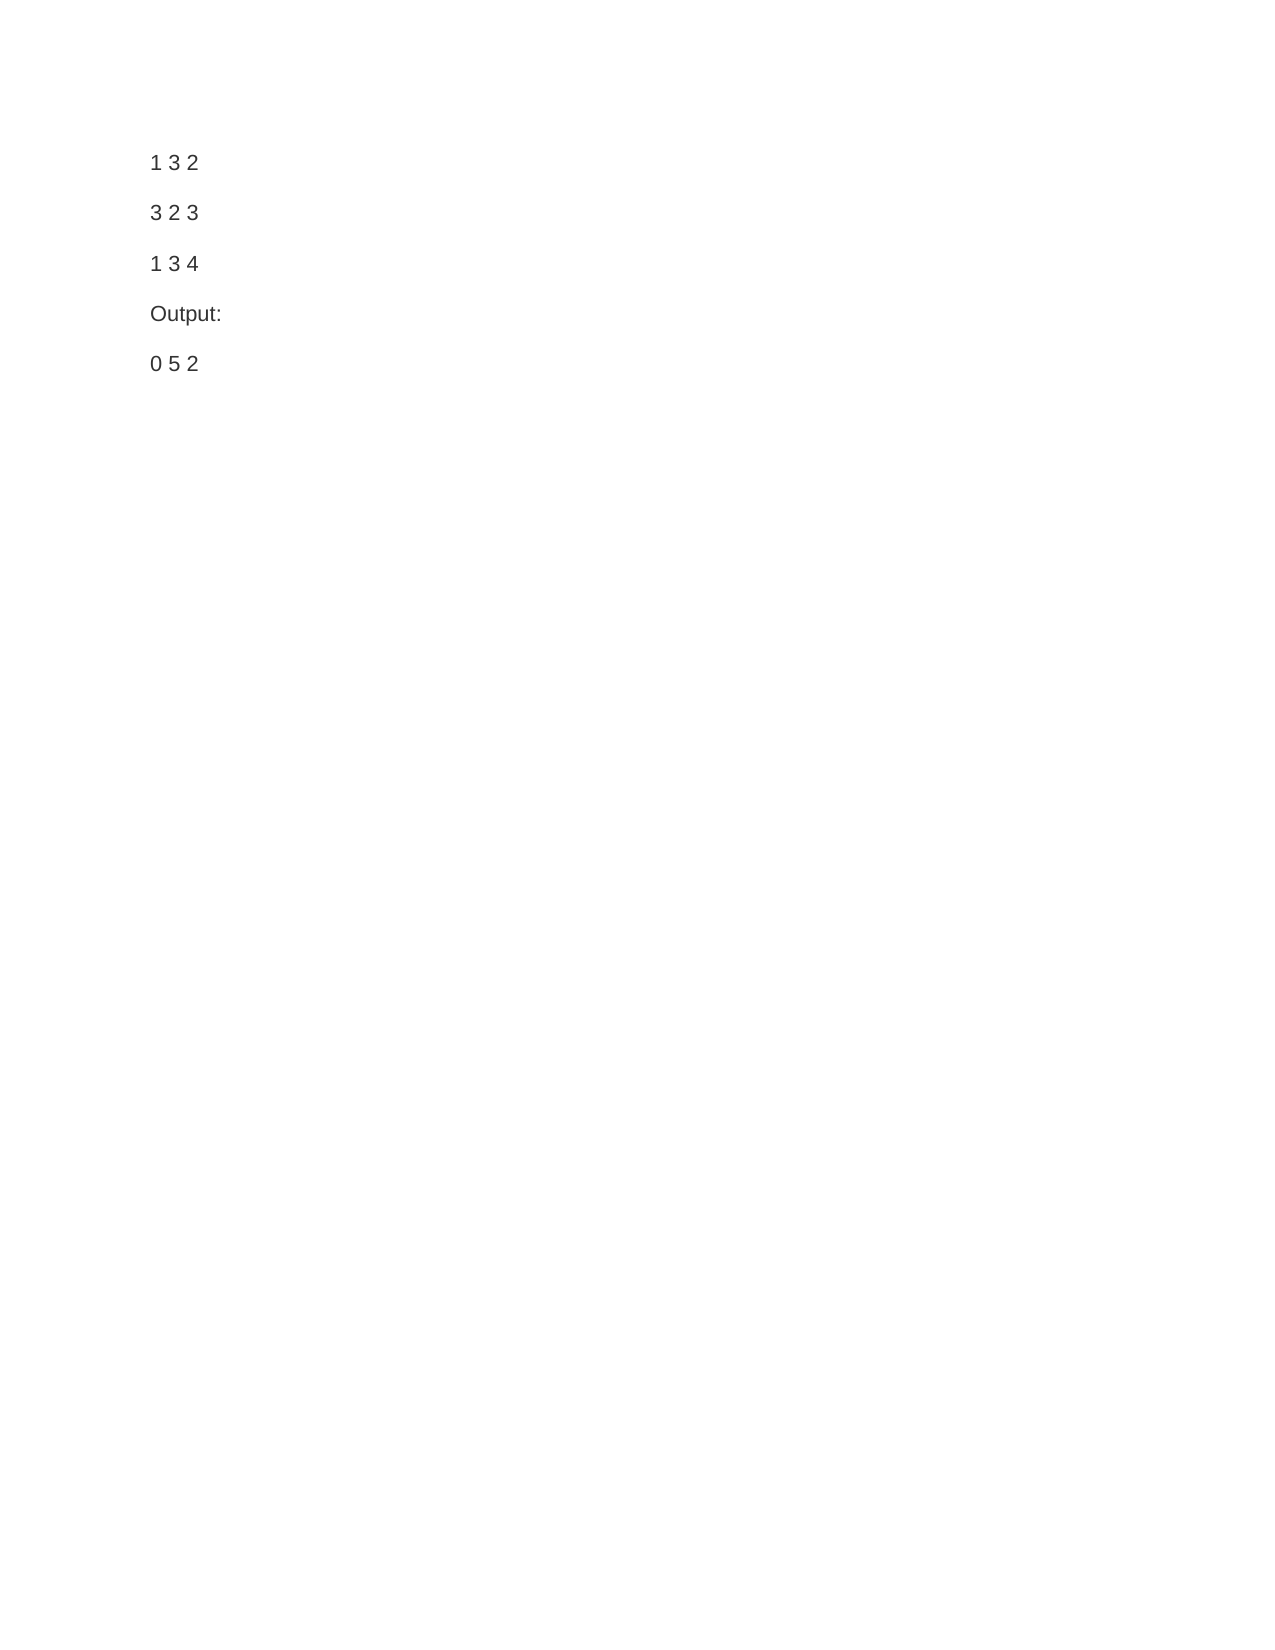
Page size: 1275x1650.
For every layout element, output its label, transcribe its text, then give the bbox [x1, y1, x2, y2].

text Output: [150, 301, 1125, 326]
text 1 3 4 [150, 250, 1125, 276]
text 3 2 3 [150, 200, 1125, 225]
text 0 5 2 [150, 351, 1125, 376]
text 1 3 2 [150, 150, 1125, 175]
